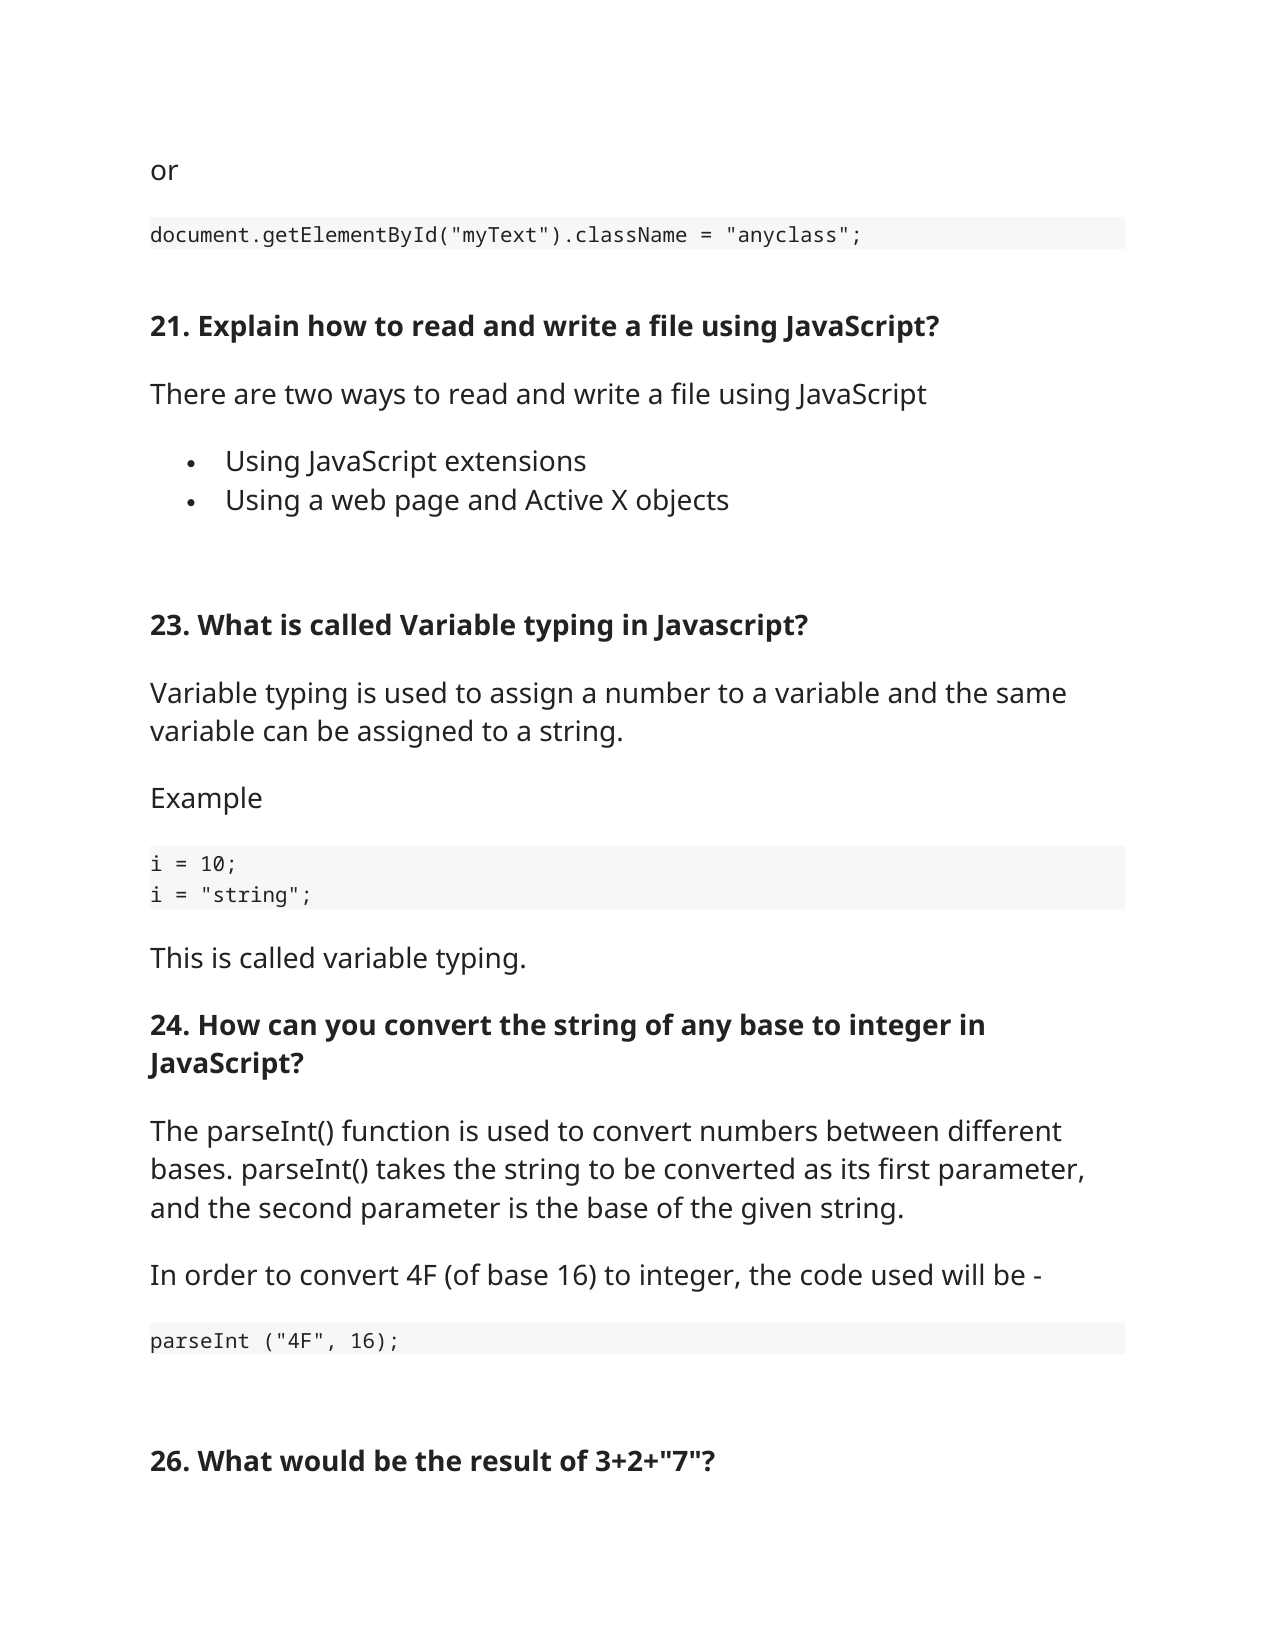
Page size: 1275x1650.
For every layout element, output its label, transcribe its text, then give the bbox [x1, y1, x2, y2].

text 26. What would be the result of 3+2+"7"? [150, 1441, 1125, 1479]
text parseInt ("4F", 16); [150, 1323, 1125, 1354]
text i = 10; [150, 846, 1125, 877]
text or [150, 150, 1125, 188]
text Example [150, 779, 1125, 817]
text 21. Explain how to read and write a file using JavaScript? [150, 307, 1125, 345]
text document.getElementById("myText").className = "anyclass"; [150, 217, 1125, 249]
text In order to convert 4F (of base 16) to integer, the code used will be - [150, 1255, 1125, 1294]
list Using JavaScript extensions [187, 442, 1125, 480]
text The parseInt() function is used to convert numbers between different bases. parseInt() takes the string to be converted as its first parameter, and the second parameter is the base of the given string. [150, 1111, 1125, 1226]
text There are two ways to read and write a file using JavaScript [150, 374, 1125, 412]
text Variable typing is used to assign a number to a variable and the same variable can be assigned to a string. [150, 673, 1125, 749]
text 23. What is called Variable typing in Javascript? [150, 605, 1125, 644]
text This is called variable typing. [150, 938, 1125, 976]
text i = "string"; [150, 877, 1125, 909]
text 24. How can you convert the string of any base to integer in JavaScript? [150, 1005, 1125, 1082]
list Using a web page and Active X objects [187, 480, 1125, 518]
